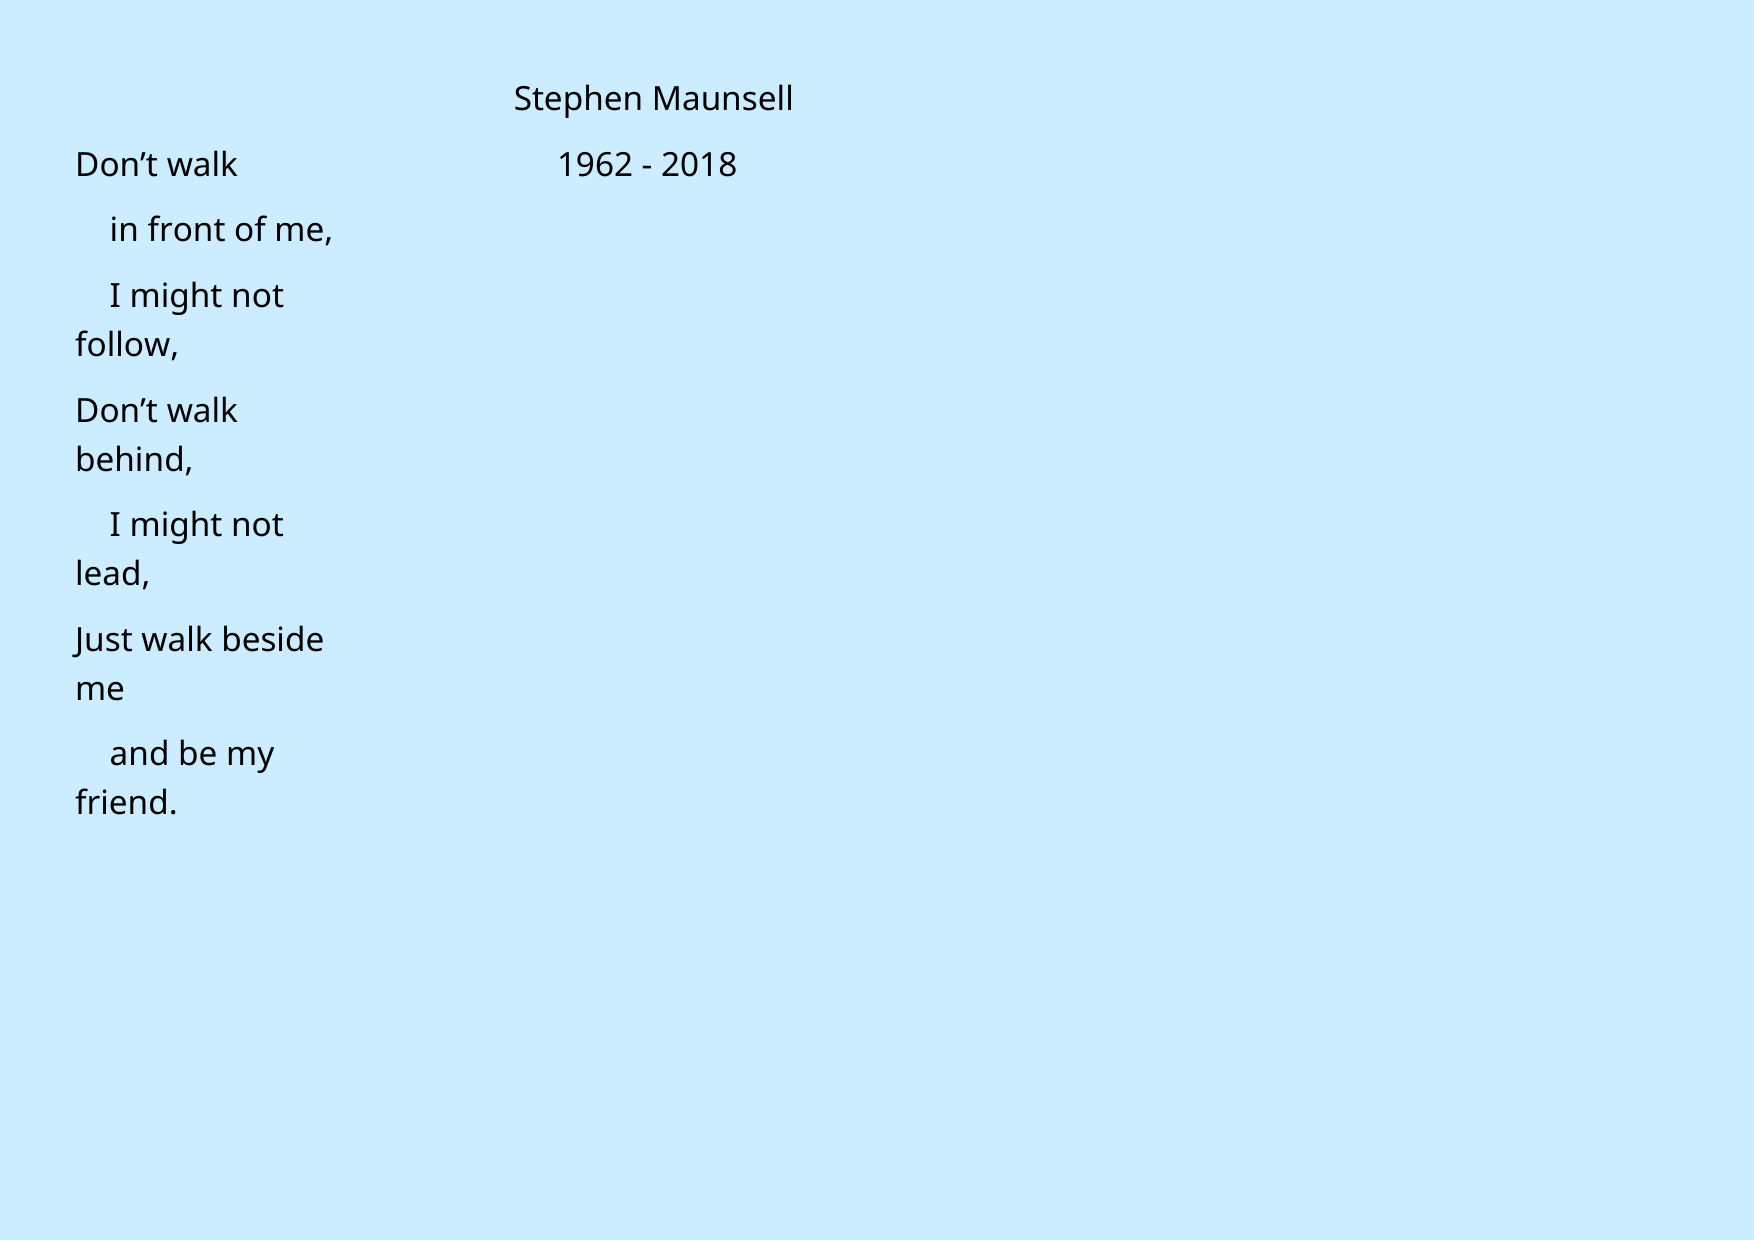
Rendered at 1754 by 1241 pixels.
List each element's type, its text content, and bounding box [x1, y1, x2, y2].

text Don’t walk behind, [75, 386, 363, 481]
text Don’t walk [75, 141, 363, 186]
text and be my friend. [75, 730, 363, 824]
text Just walk beside me [75, 616, 363, 710]
text in front of me, [75, 206, 363, 252]
text 1962 - 2018 [513, 141, 802, 186]
text I might not follow, [75, 272, 363, 366]
text Stephen Maunsell [513, 75, 802, 120]
text I might not lead, [75, 501, 363, 595]
